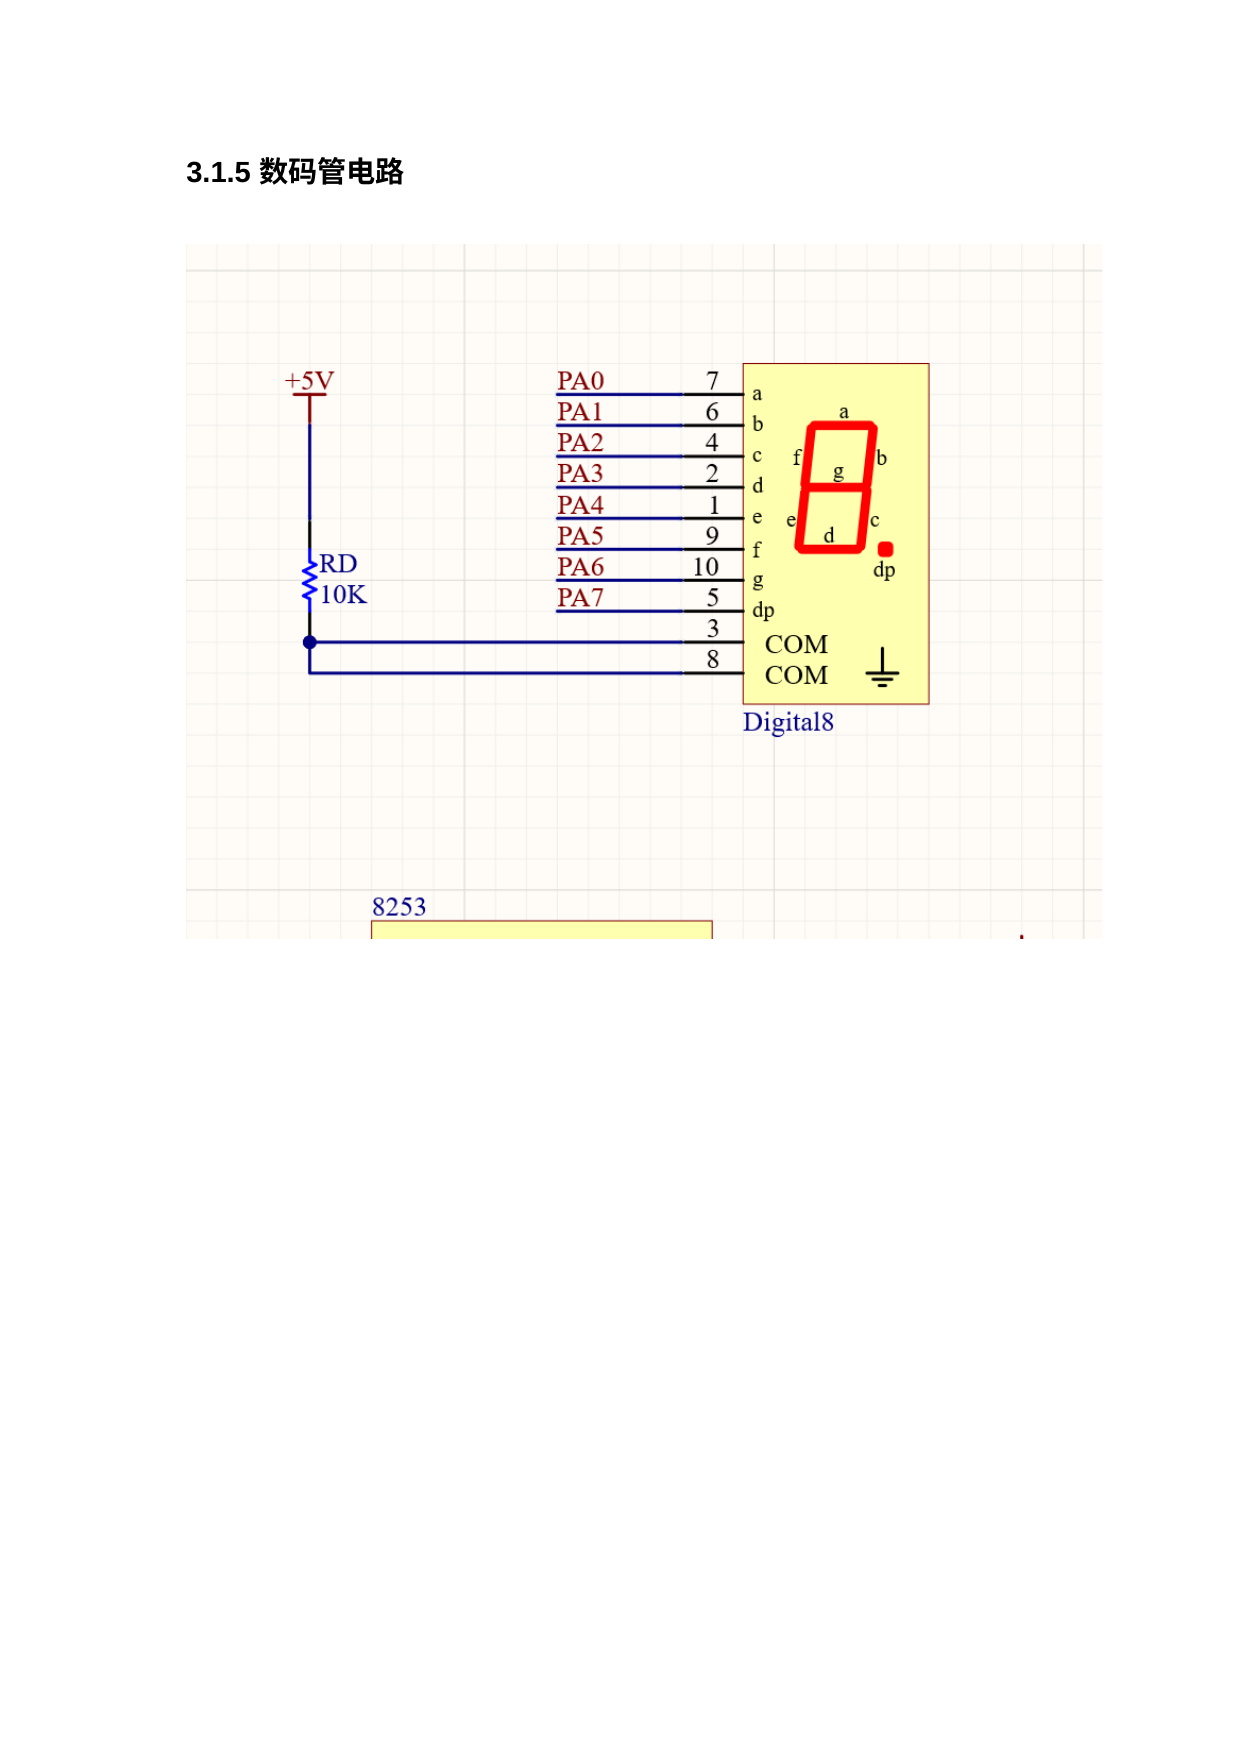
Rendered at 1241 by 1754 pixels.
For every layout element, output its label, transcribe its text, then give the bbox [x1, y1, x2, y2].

subtitle 3.1.5 数码管电路 [186, 149, 1103, 191]
picture [186, 244, 1103, 939]
